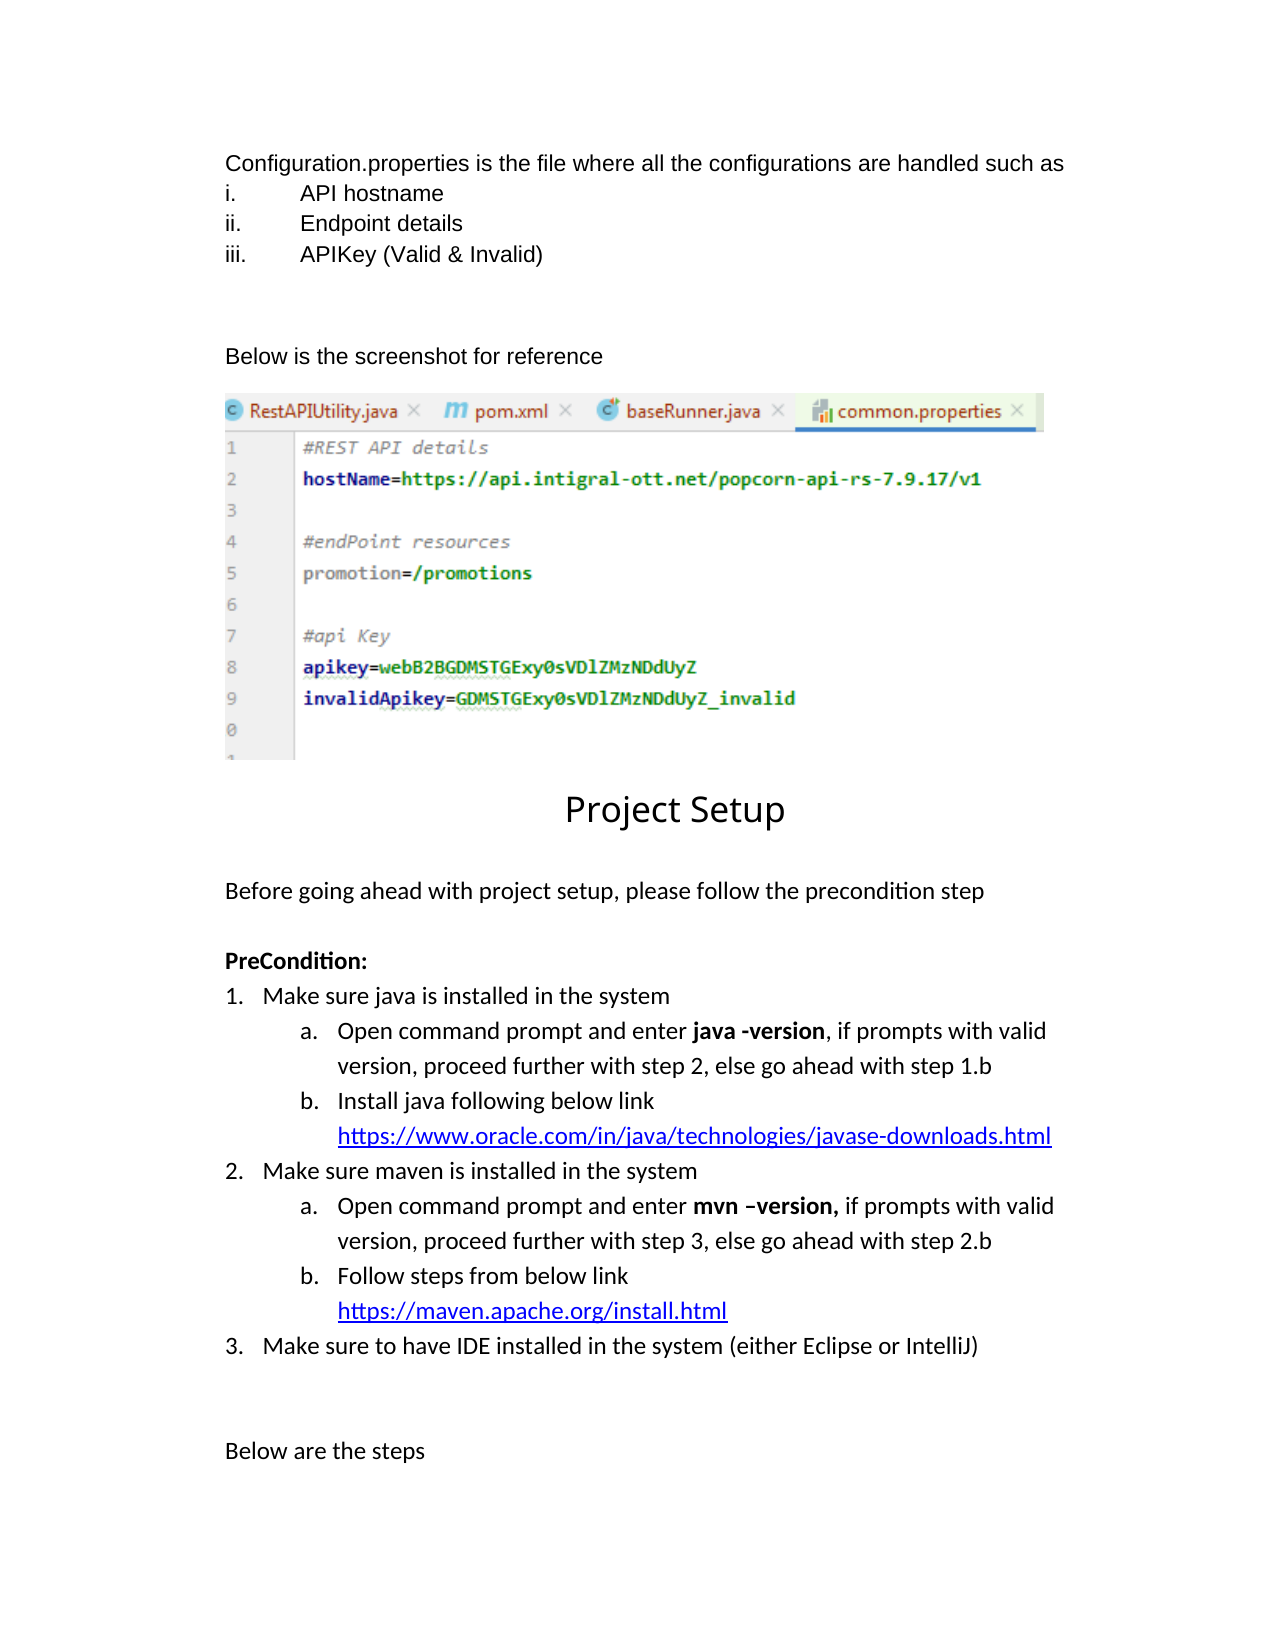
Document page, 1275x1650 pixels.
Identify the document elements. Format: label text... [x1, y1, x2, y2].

list Make sure java is installed in the system [225, 980, 1125, 1010]
list Install java following below link [300, 1085, 1125, 1115]
list API hostname [225, 180, 1125, 207]
list https://www.oracle.com/in/java/technologies/javase-downloads.html [337, 1120, 1125, 1150]
list Make sure to have IDE installed in the system (either Eclipse or IntelliJ) [225, 1330, 1125, 1360]
list PreCondition: [225, 945, 1125, 975]
list Project Setup [225, 784, 1125, 833]
list Below are the steps [225, 1435, 1125, 1465]
list Configuration.properties is the file where all the configurations are handled such as [225, 150, 1125, 176]
list Open command prompt and enter mvn –version, if prompts with valid version, proceed further with step 3, else go ahead with step 2.b [300, 1190, 1125, 1255]
list https://maven.apache.org/install.html [337, 1295, 1125, 1325]
list Endpoint details [225, 210, 1125, 237]
list Open command prompt and enter java -version, if prompts with valid version, proceed further with step 2, else go ahead with step 1.b [300, 1015, 1125, 1080]
list Before going ahead with project setup, please follow the precondition step [225, 875, 1125, 905]
list APIKey (Valid & Invalid) [225, 241, 1125, 267]
text Below is the screenshot for reference [225, 343, 1125, 369]
list Follow steps from below link [300, 1260, 1125, 1290]
list Make sure maven is installed in the system [225, 1155, 1125, 1185]
picture [225, 393, 1044, 760]
